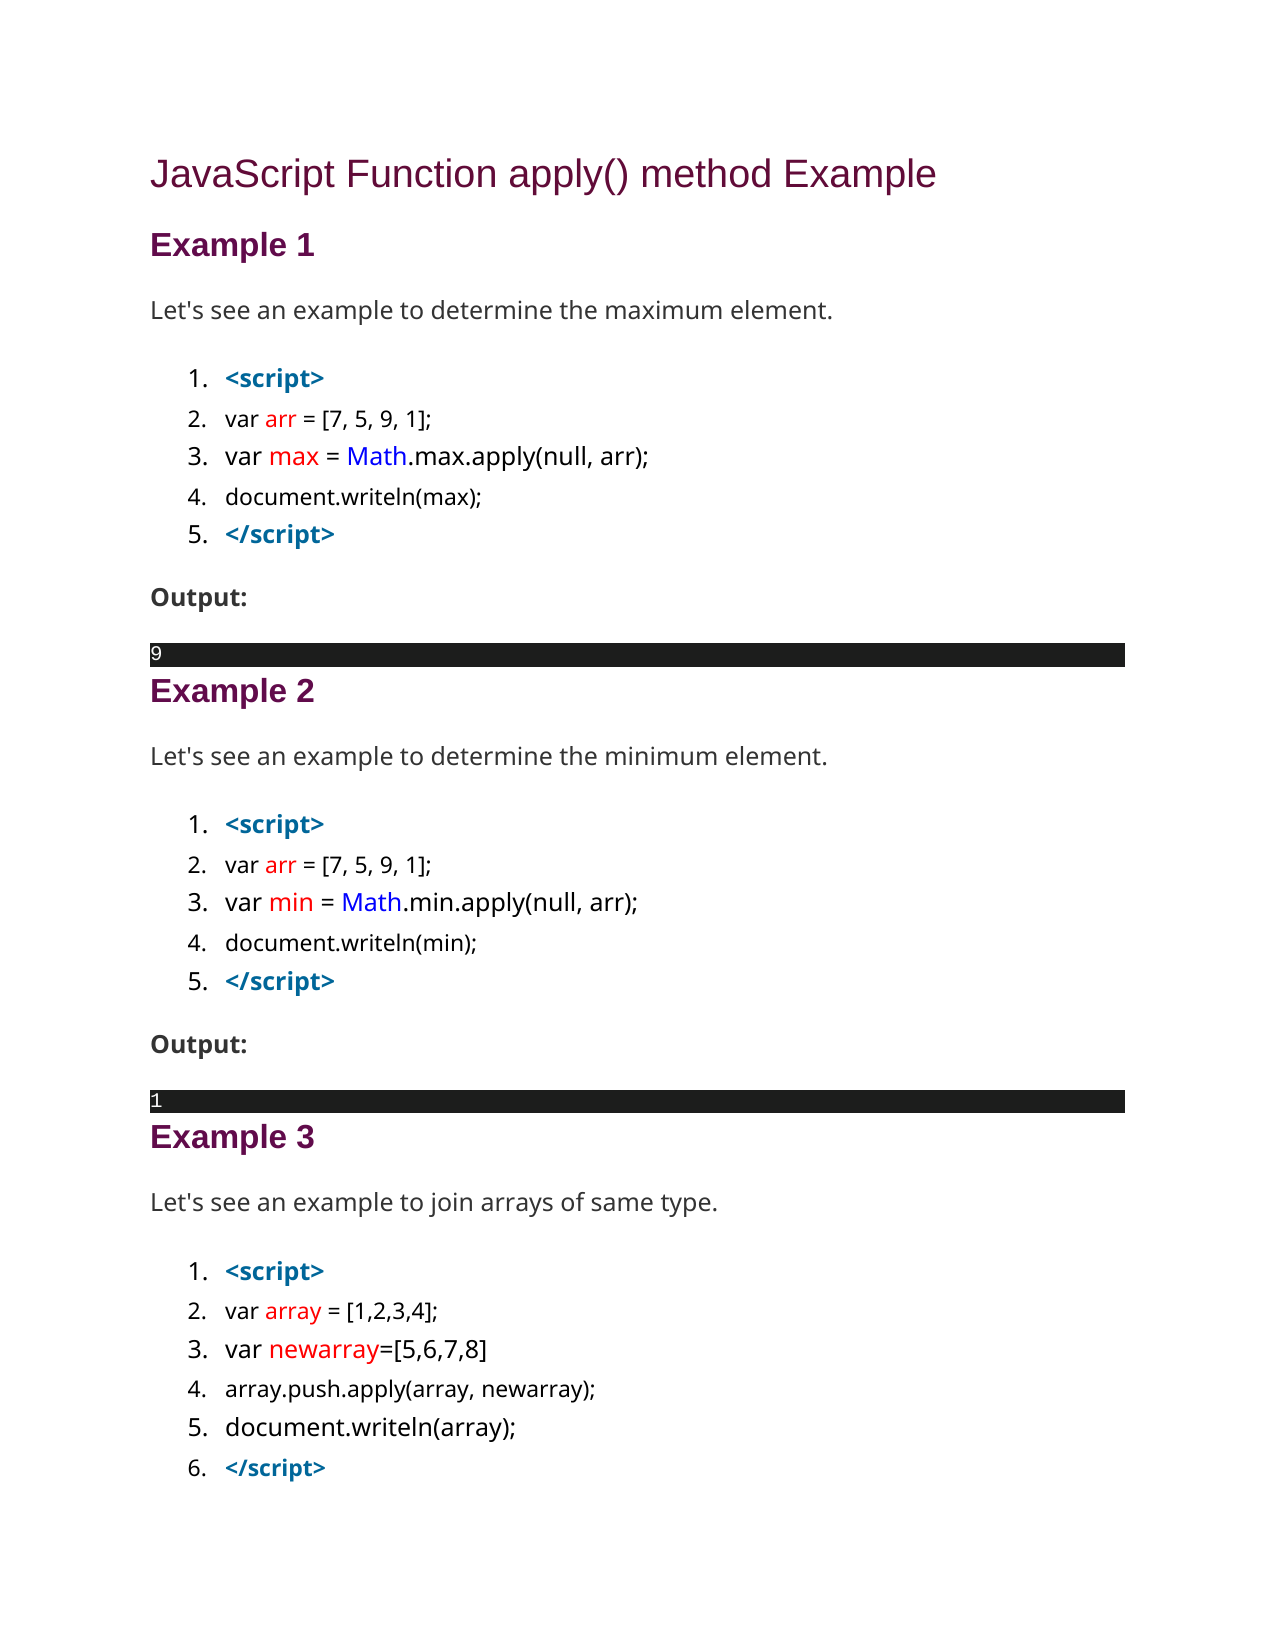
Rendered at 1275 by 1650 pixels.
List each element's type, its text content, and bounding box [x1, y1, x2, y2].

list var arr = [7, 5, 9, 1]; [187, 841, 1125, 880]
list <script> [187, 802, 1125, 841]
list document.writeln(array); [187, 1404, 1125, 1444]
list var array = [1,2,3,4]; [187, 1287, 1125, 1326]
list </script> [187, 1444, 1125, 1483]
list document.writeln(min); [187, 919, 1125, 958]
subtitle Example 2 [150, 671, 1125, 709]
list var min = Math.min.apply(null, arr); [187, 880, 1125, 919]
subtitle Example 1 [150, 225, 1125, 263]
text Output: [150, 580, 1125, 614]
list </script> [187, 958, 1125, 997]
list document.writeln(max); [187, 473, 1125, 512]
list array.push.apply(array, newarray); [187, 1366, 1125, 1404]
text Let's see an example to determine the minimum element. [150, 739, 1125, 773]
list <script> [187, 1248, 1125, 1287]
text Output: [150, 1026, 1125, 1061]
list var arr = [7, 5, 9, 1]; [187, 395, 1125, 434]
text 1 [150, 1090, 1125, 1113]
text Let's see an example to join arrays of same type. [150, 1185, 1125, 1219]
list var max = Math.max.apply(null, arr); [187, 434, 1125, 473]
list var newarray=[5,6,7,8] [187, 1326, 1125, 1366]
subtitle Example 3 [150, 1117, 1125, 1156]
subtitle JavaScript Function apply() method Example [150, 150, 1125, 196]
list </script> [187, 512, 1125, 551]
list <script> [187, 356, 1125, 395]
text 9 [150, 643, 1125, 667]
text Let's see an example to determine the maximum element. [150, 292, 1125, 326]
